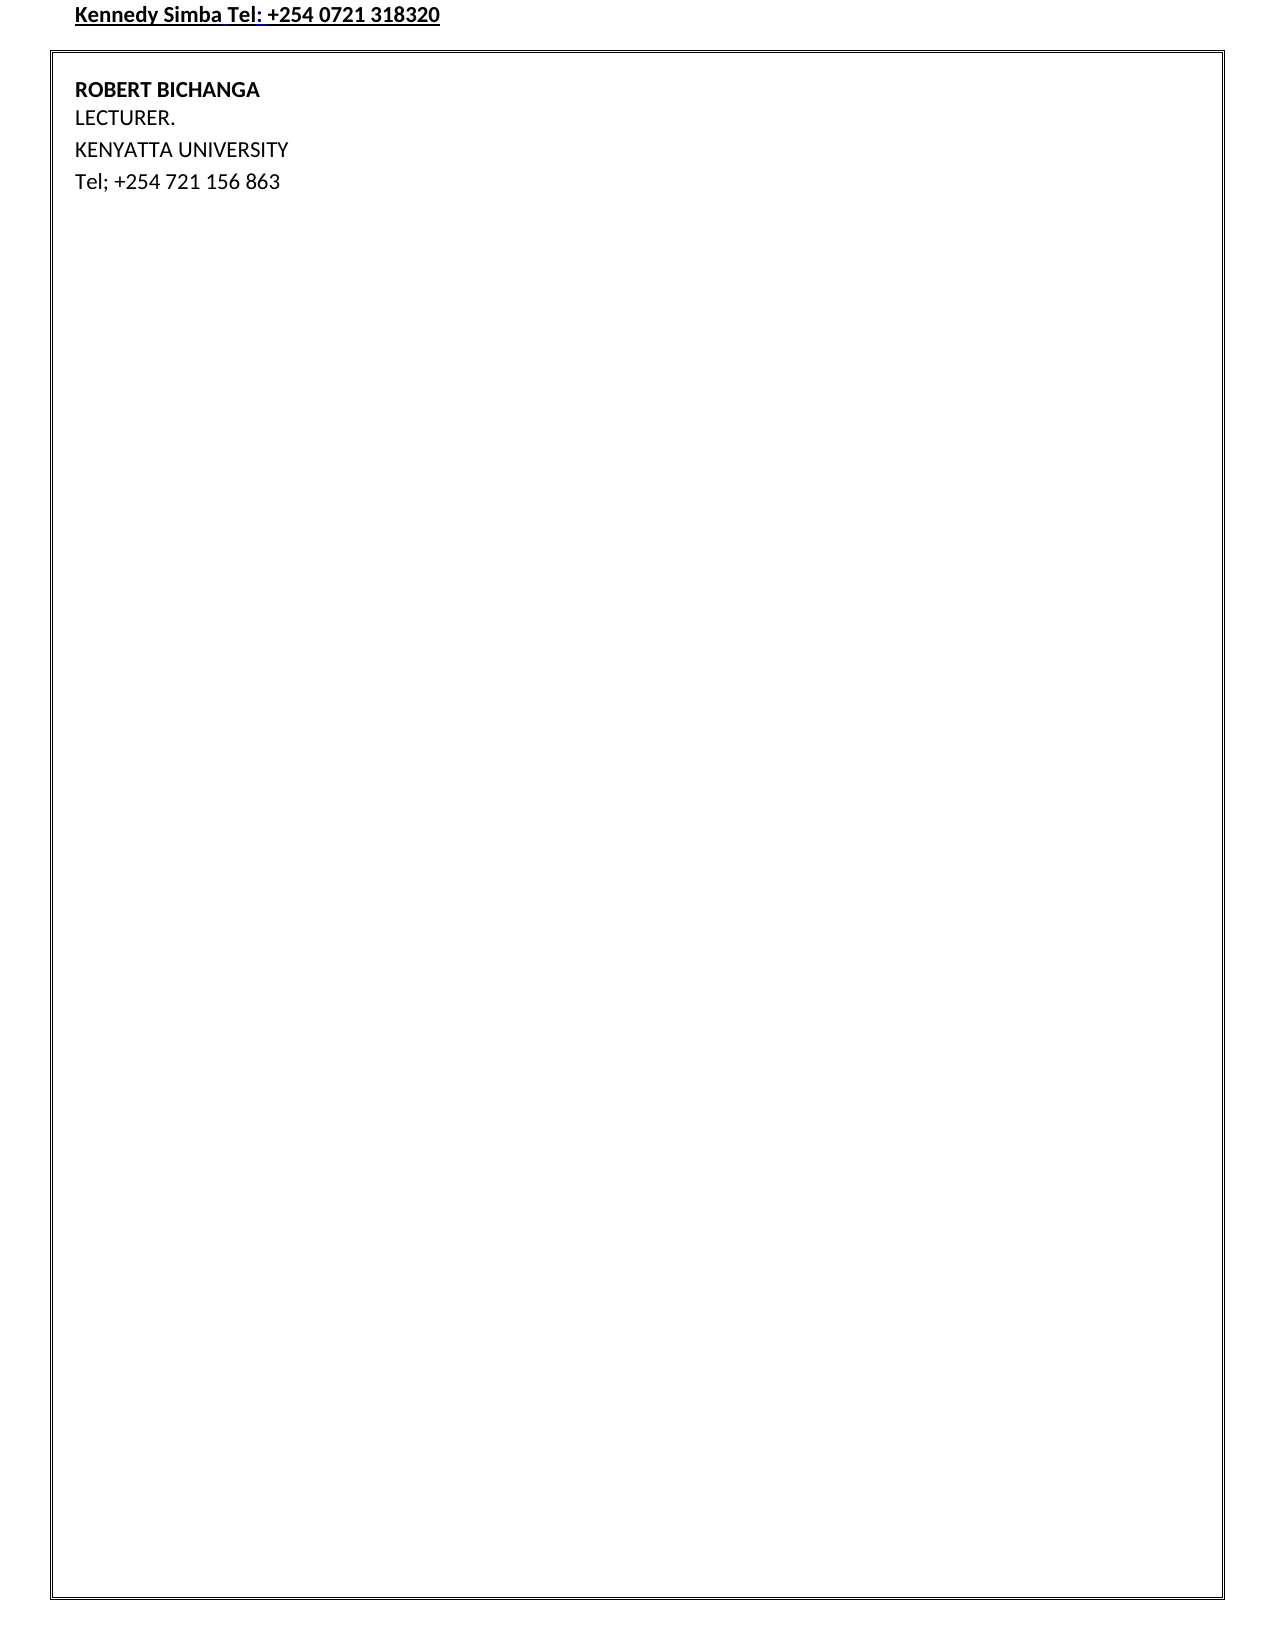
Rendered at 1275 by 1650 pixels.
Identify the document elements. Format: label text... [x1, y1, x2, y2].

text ROBERT BICHANGA [75, 75, 1200, 103]
text KENYATTA UNIVERSITY [75, 135, 1200, 163]
text Tel; +254 721 156 863 [75, 167, 1200, 195]
text LECTURER. [75, 103, 1200, 131]
